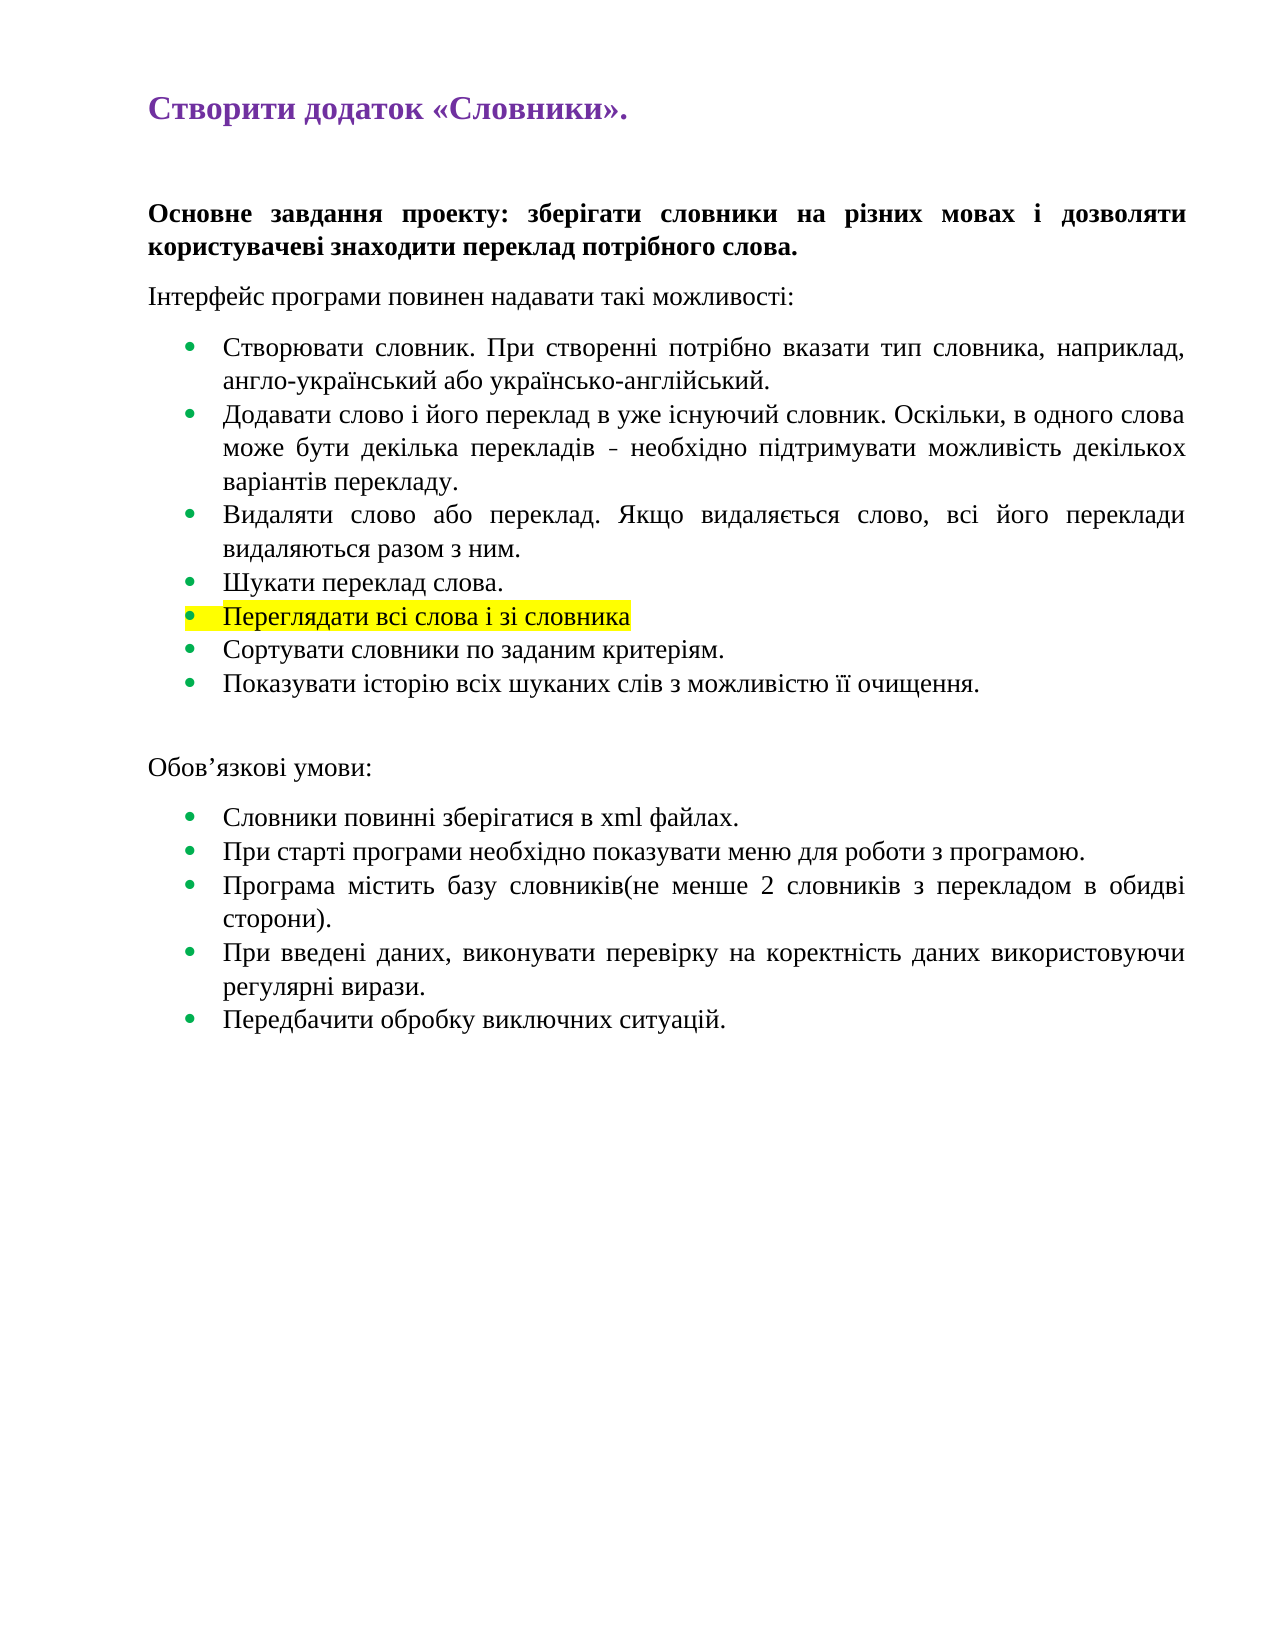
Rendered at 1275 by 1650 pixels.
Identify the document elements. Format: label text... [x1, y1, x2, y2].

list Шукати переклад слова. [185, 566, 1186, 597]
text Основне завдання проекту: зберігати словники на різних мовах і дозволяти користувачеві знаходити переклад потрібного слова. [148, 197, 1186, 261]
list Додавати слово і його переклад в уже існуючий словник. Оскільки, в одного слова може бути декілька перекладів – необхідно підтримувати можливість декількох варіантів перекладу. [185, 398, 1186, 496]
list При старті програми необхідно показувати меню для роботи з програмою. [185, 835, 1186, 866]
list Програма містить базу словників(не менше 2 словників з перекладом в обидві сторони). [185, 869, 1186, 933]
text Інтерфейс програми повинен надавати такі можливості: [148, 281, 1186, 312]
list Переглядати всі слова і зі словника [185, 599, 1186, 631]
list Створювати словник. При створенні потрібно вказати тип словника, наприклад, англо-український або українсько-англійський. [185, 331, 1186, 396]
list При введені даних, виконувати перевірку на коректність даних використовуючи регулярні вирази. [185, 936, 1186, 1001]
list Видаляти слово або переклад. Якщо видаляється слово, всі його переклади видаляються разом з ним. [185, 499, 1186, 563]
list Передбачити обробку виключних ситуацій. [185, 1003, 1186, 1034]
text Обов’язкові умови: [148, 751, 1186, 782]
list Словники повинні зберігатися в xml файлах. [185, 801, 1186, 832]
list Показувати історію всіх шуканих слів з можливістю її очищення. [185, 667, 1186, 698]
text Створити додаток «Словники». [148, 88, 1186, 127]
list Сортувати словники по заданим критеріям. [185, 633, 1186, 664]
